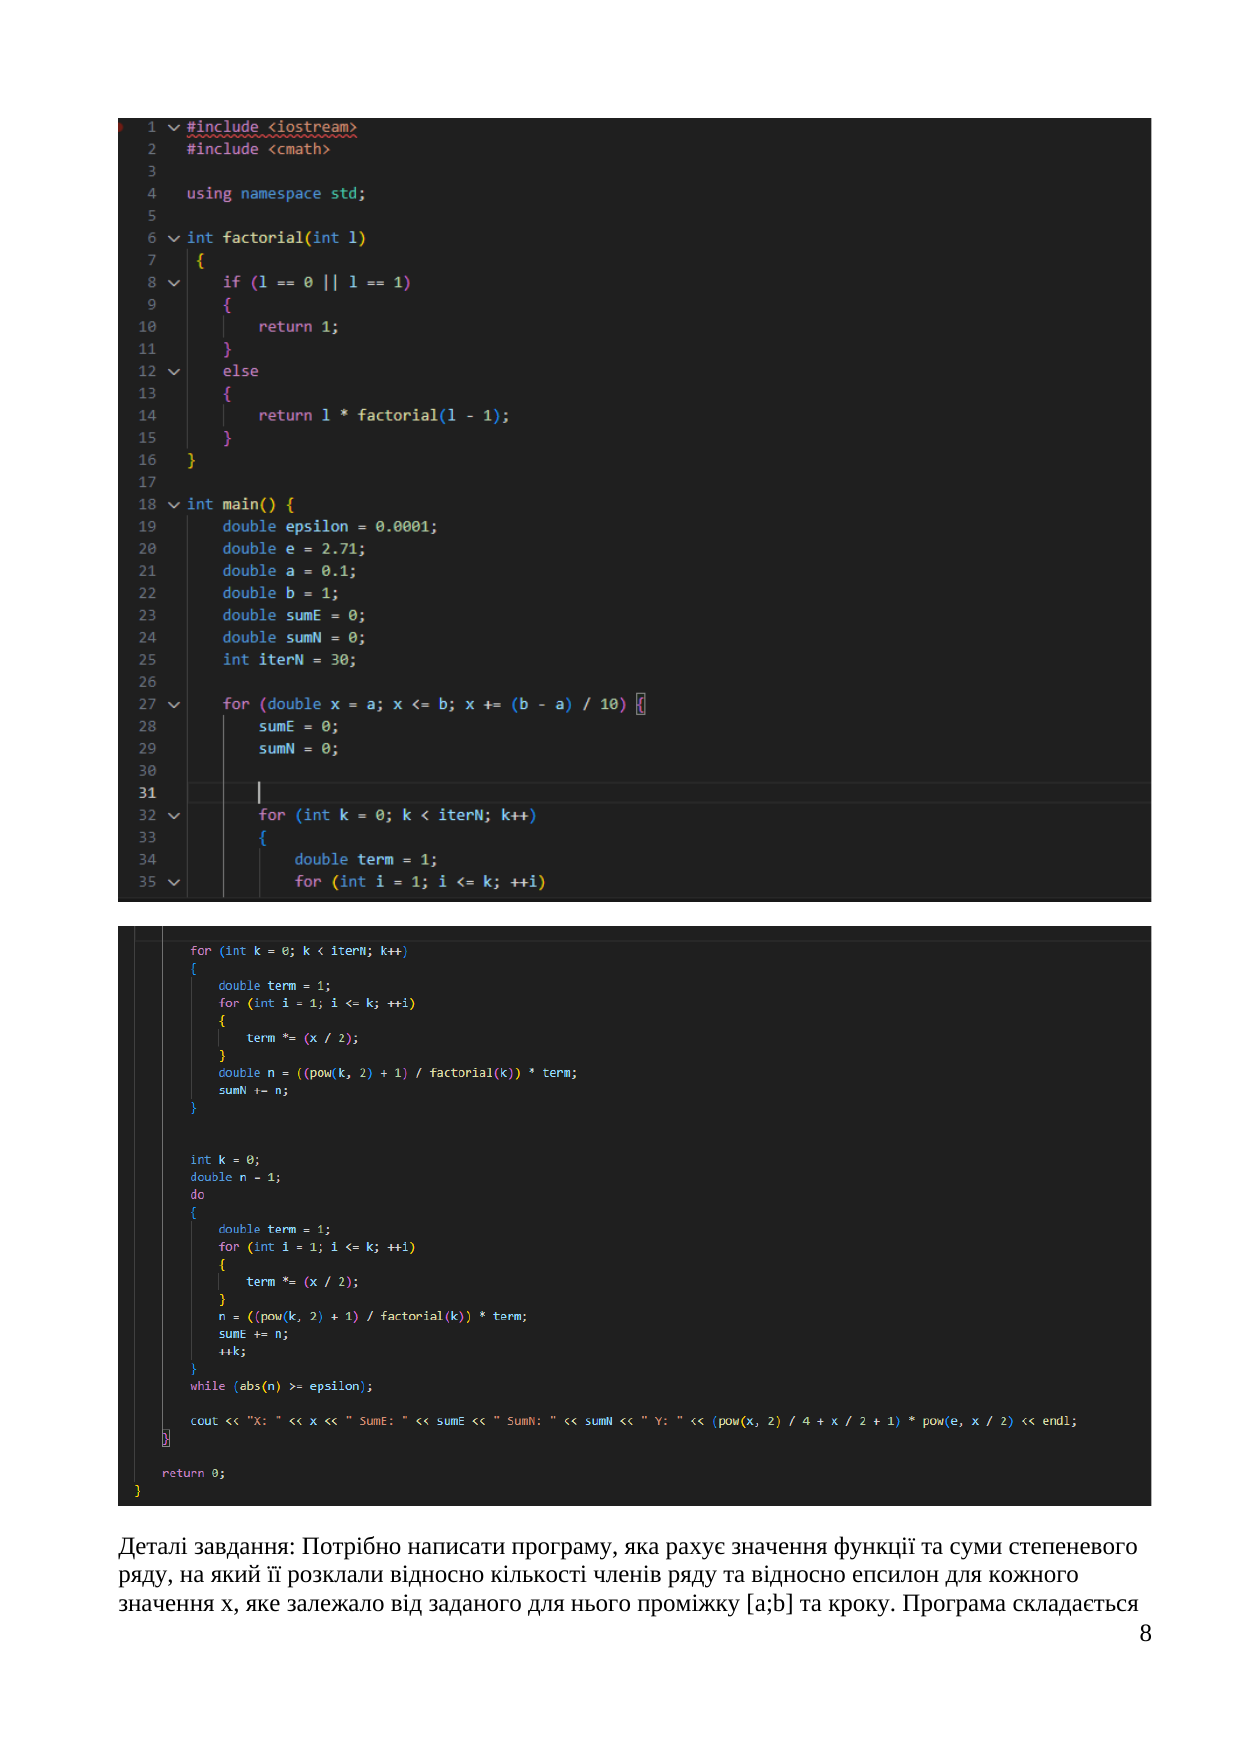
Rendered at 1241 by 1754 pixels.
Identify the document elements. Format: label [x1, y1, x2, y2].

text [118, 1531, 1152, 1617]
picture [118, 118, 1152, 902]
picture [118, 926, 1152, 1506]
